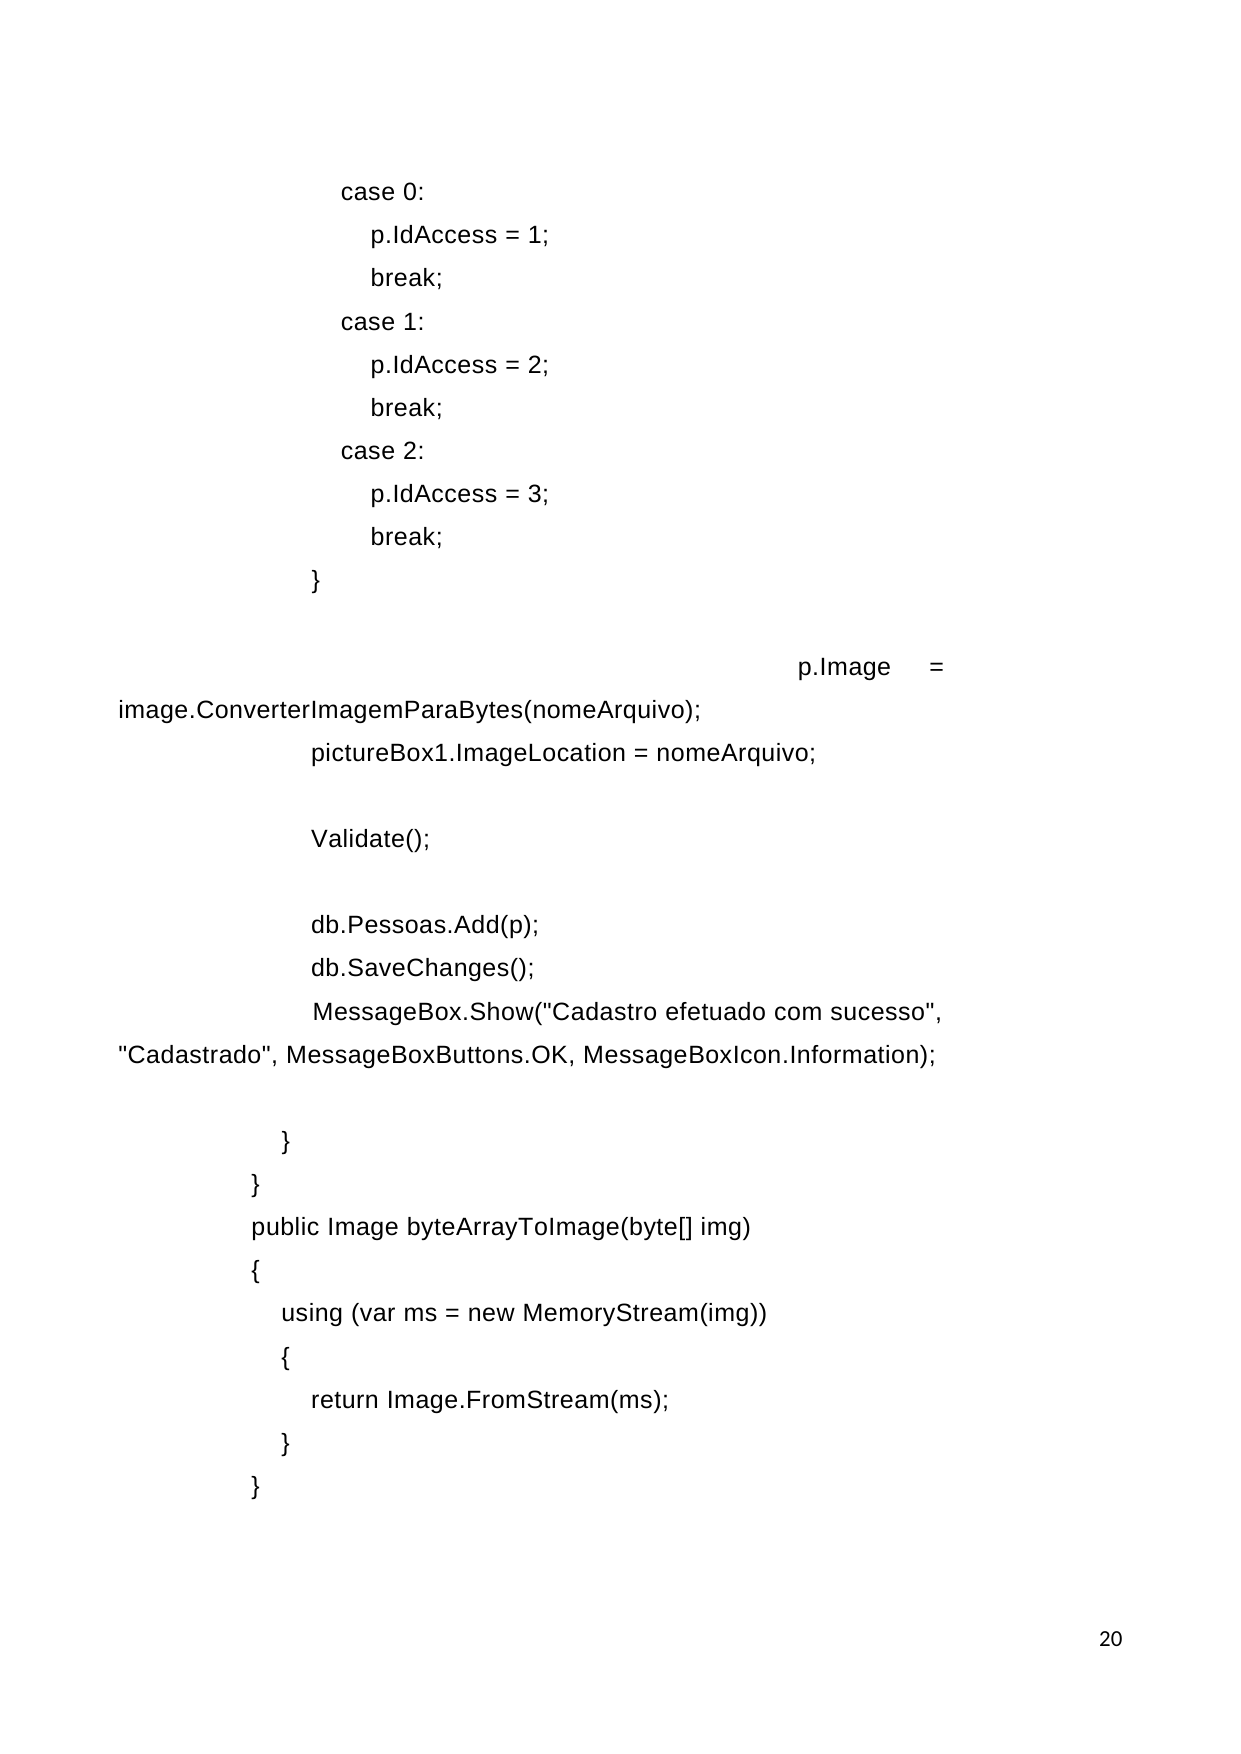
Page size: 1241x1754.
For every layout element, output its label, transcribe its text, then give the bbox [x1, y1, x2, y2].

text case 1: [118, 307, 945, 335]
text return Image.FromStream(ms); [118, 1385, 945, 1413]
text MessageBox.Show("Cadastro efetuado com sucesso", "Cadastrado", MessageBoxButtons.OK, MessageBoxIcon.Information); [118, 997, 945, 1068]
text p.IdAccess = 2; [118, 350, 945, 378]
text } [118, 1169, 945, 1198]
text break; [118, 263, 945, 292]
text case 0: [118, 177, 945, 206]
text using (var ms = new MemoryStream(img)) [118, 1298, 945, 1327]
text pictureBox1.ImageLocation = nomeArquivo; [118, 738, 945, 767]
text break; [118, 393, 945, 422]
text p.IdAccess = 3; [118, 479, 945, 508]
text db.SaveChanges(); [118, 953, 945, 982]
text public Image byteArrayToImage(byte[] img) [118, 1212, 945, 1241]
text } [118, 1428, 945, 1457]
text p.Image = image.ConverterImagemParaBytes(nomeArquivo); [118, 652, 945, 723]
text db.Pessoas.Add(p); [118, 910, 945, 939]
text { [118, 1342, 945, 1370]
text break; [118, 522, 945, 551]
text } [118, 1471, 945, 1500]
text } [118, 565, 945, 594]
text case 2: [118, 436, 945, 465]
text { [118, 1255, 945, 1284]
text p.IdAccess = 1; [118, 220, 945, 249]
text Validate(); [118, 824, 945, 853]
text } [118, 1126, 945, 1155]
